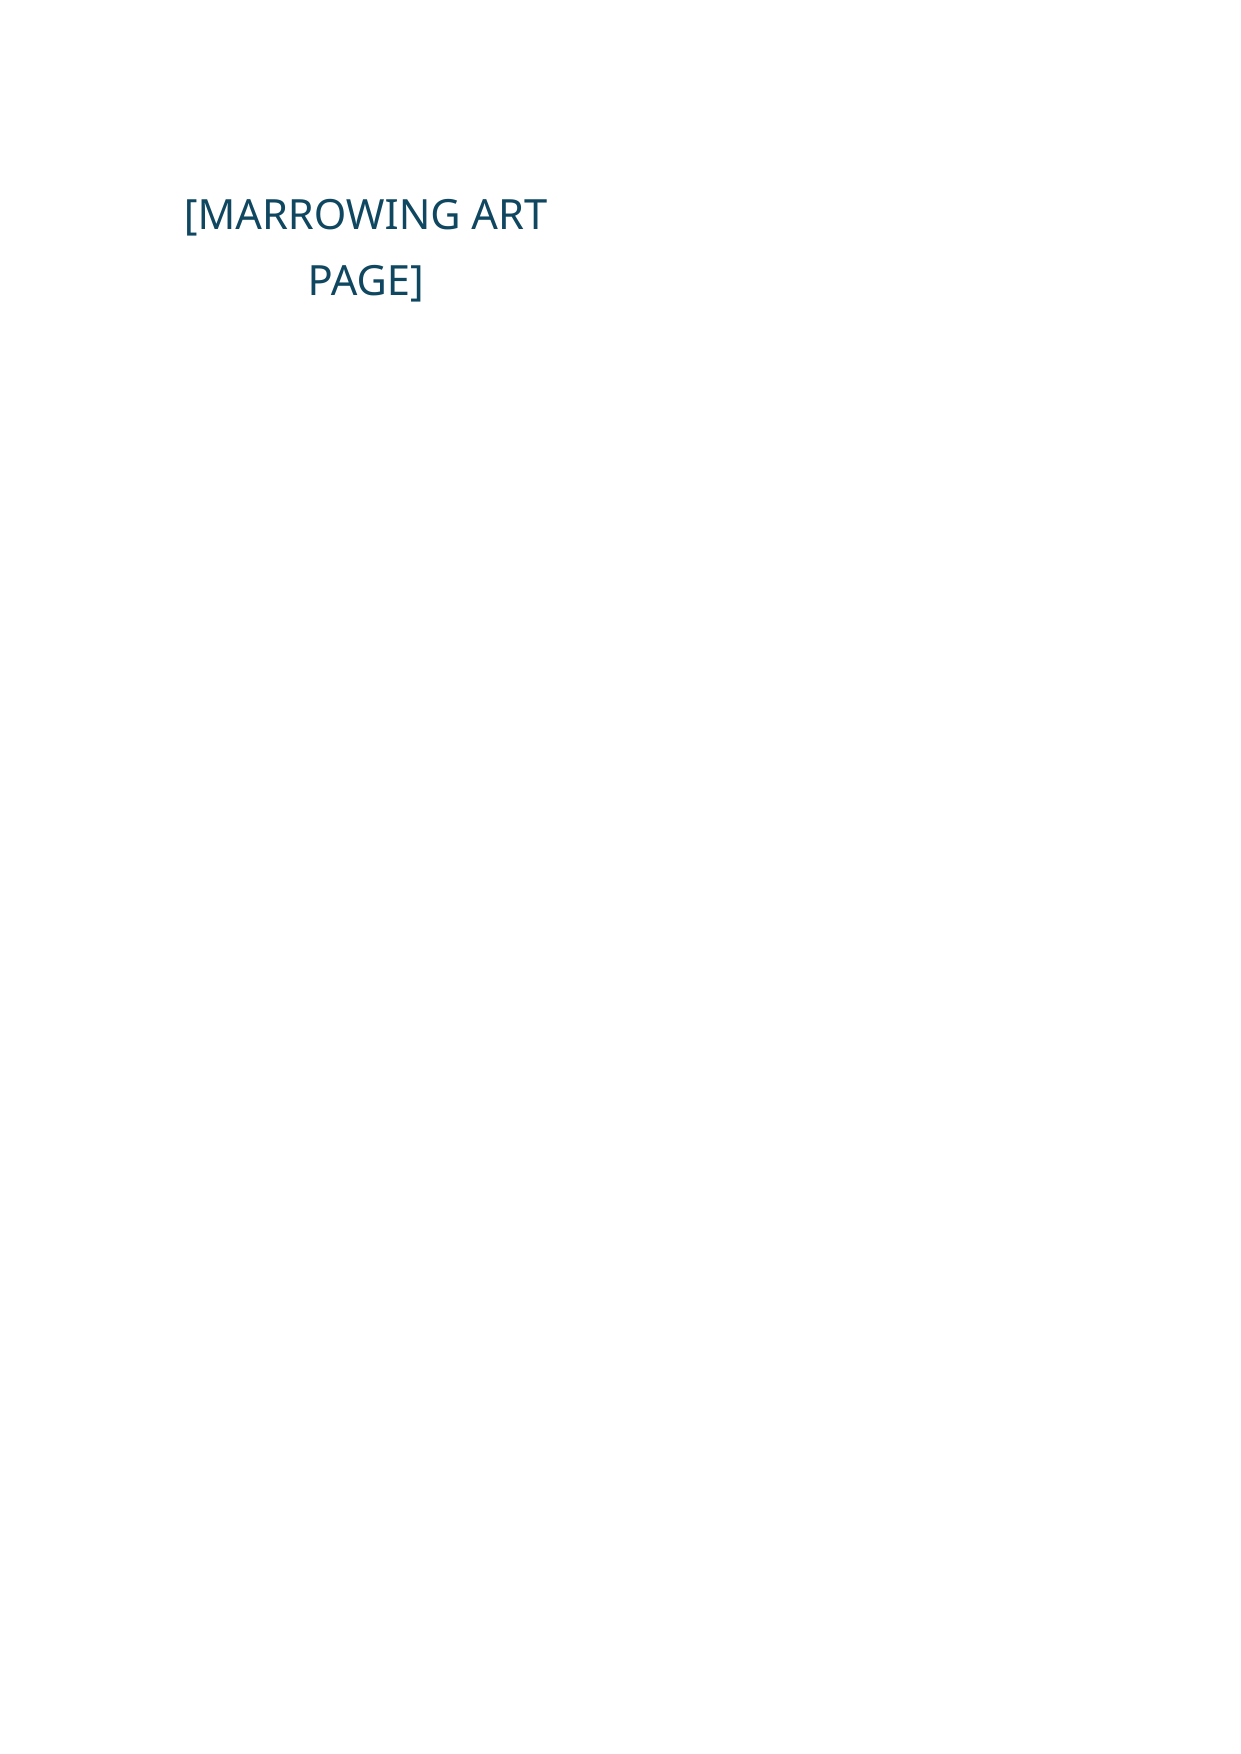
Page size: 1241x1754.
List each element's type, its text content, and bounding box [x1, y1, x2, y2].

subtitle [MARROWING ART PAGE] [148, 185, 583, 307]
